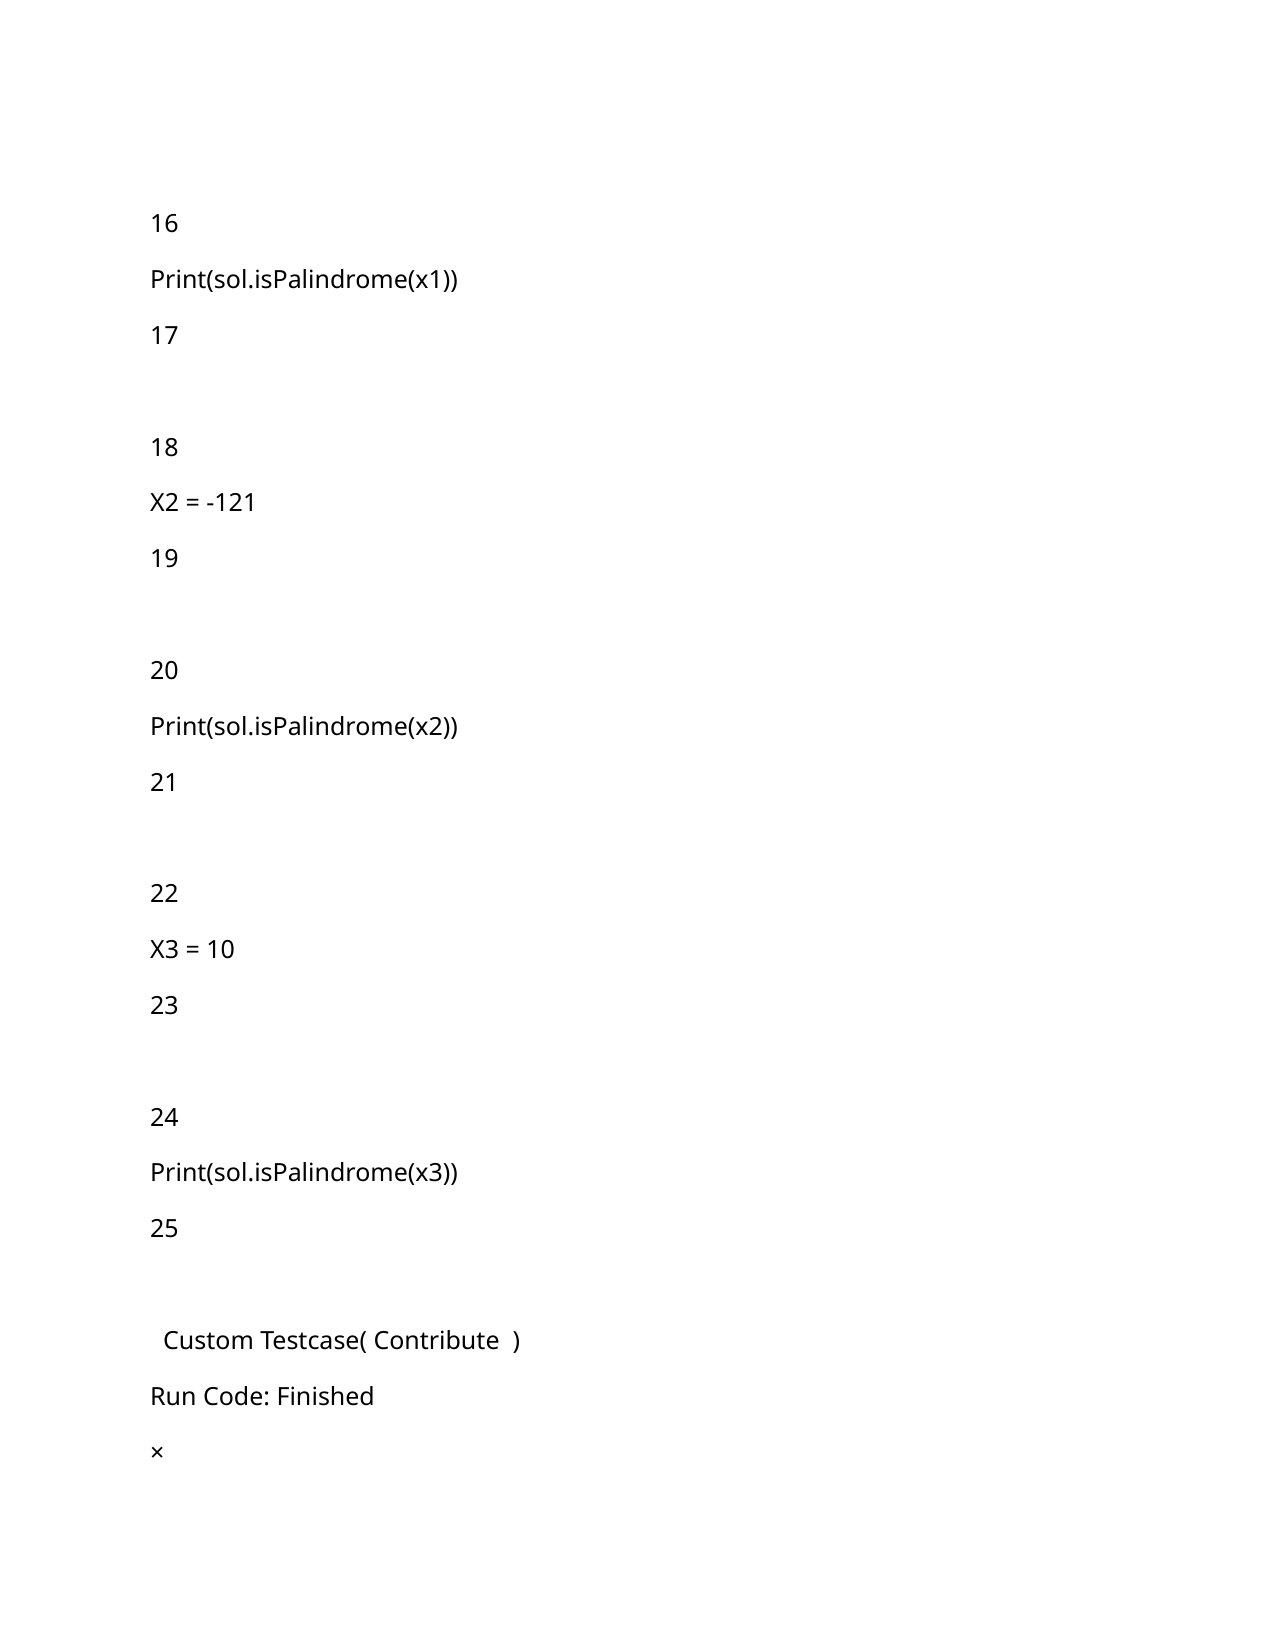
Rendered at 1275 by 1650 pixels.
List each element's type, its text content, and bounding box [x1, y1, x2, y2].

text X2 = -121 [150, 485, 1125, 519]
text × [150, 1434, 1125, 1468]
text 25 [150, 1211, 1125, 1245]
text 22 [150, 876, 1125, 910]
text Run Code: Finished [150, 1378, 1125, 1412]
text 19 [150, 541, 1125, 575]
text Custom Testcase( Contribute ) [150, 1322, 1125, 1357]
text 16 [150, 206, 1125, 240]
text Print(sol.isPalindrome(x1)) [150, 262, 1125, 296]
text 18 [150, 429, 1125, 463]
text 17 [150, 317, 1125, 352]
text 24 [150, 1099, 1125, 1133]
text 20 [150, 652, 1125, 687]
text 21 [150, 764, 1125, 798]
text X3 = 10 [150, 932, 1125, 966]
text Print(sol.isPalindrome(x2)) [150, 708, 1125, 742]
text Print(sol.isPalindrome(x3)) [150, 1155, 1125, 1189]
text 23 [150, 987, 1125, 1022]
